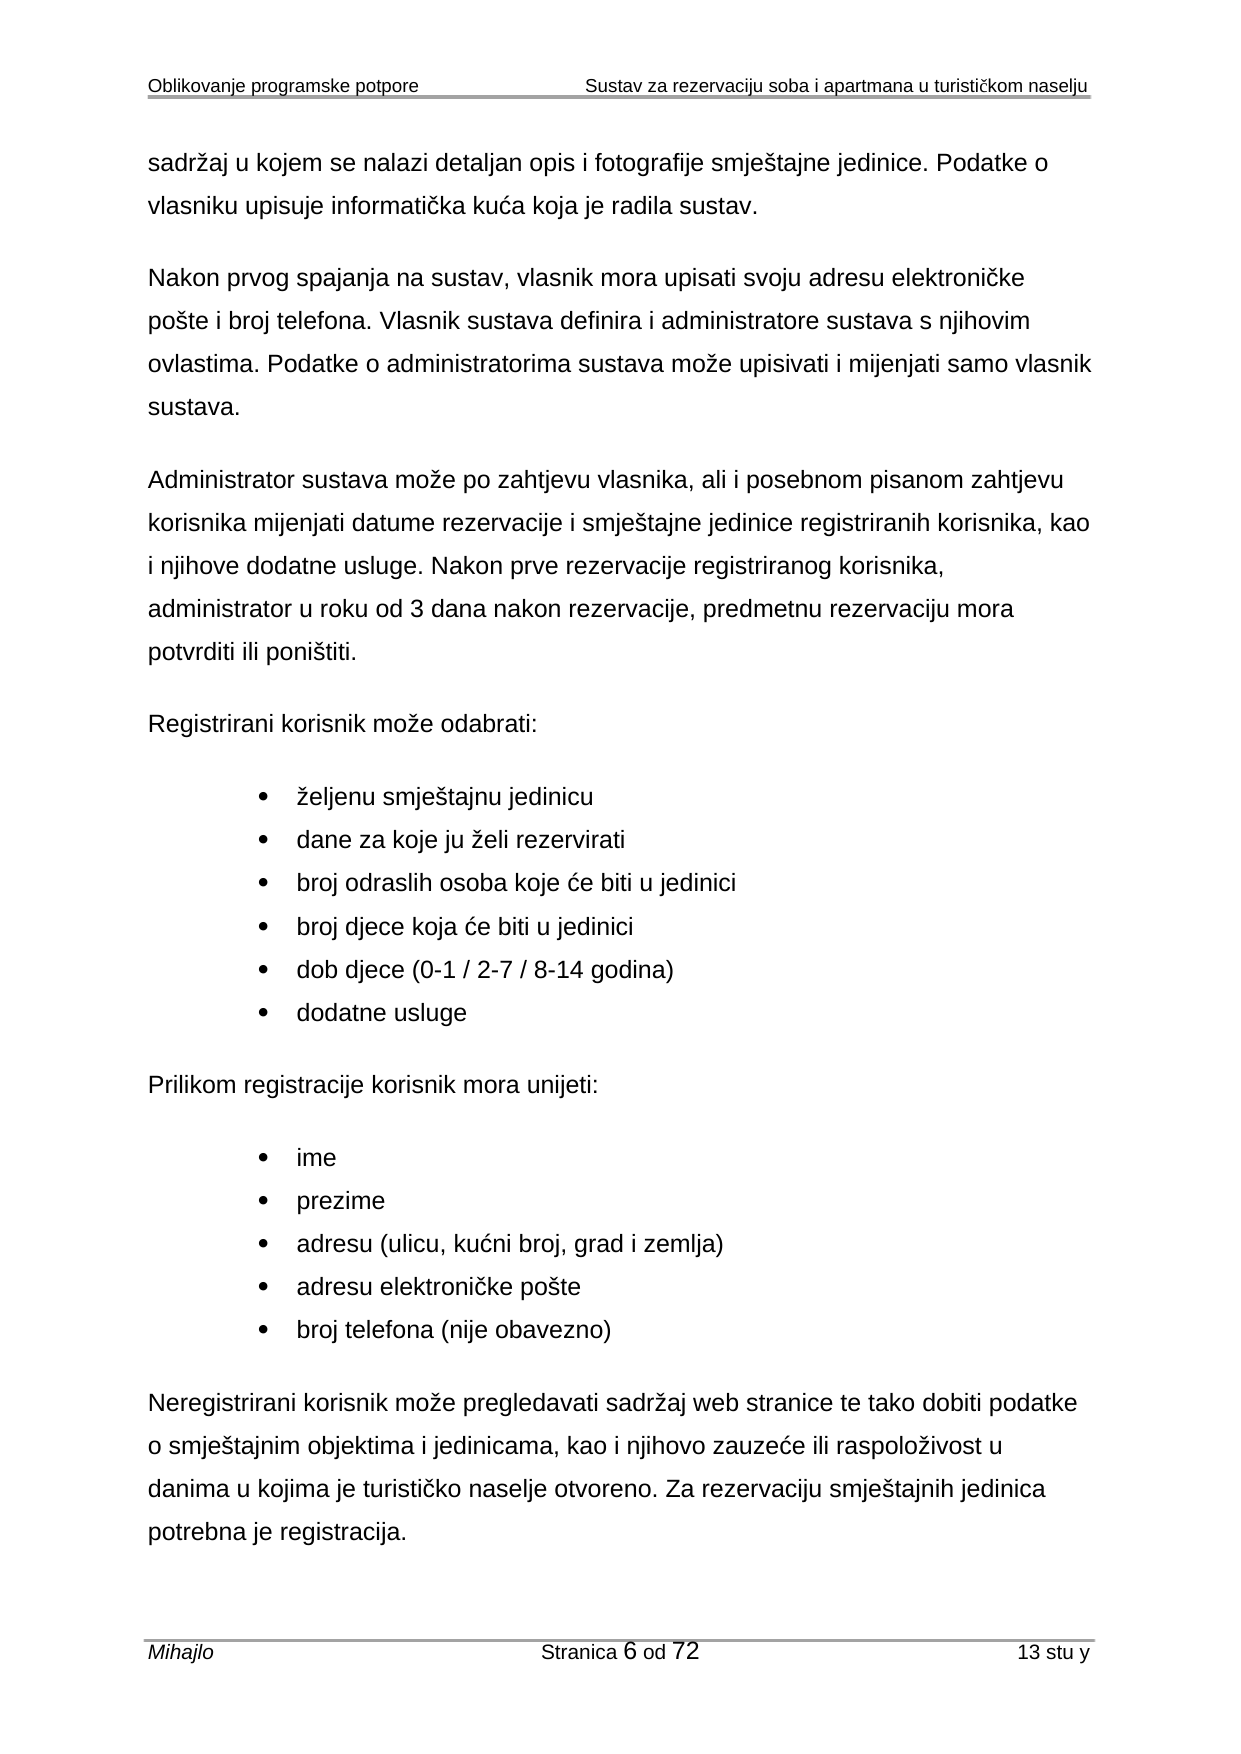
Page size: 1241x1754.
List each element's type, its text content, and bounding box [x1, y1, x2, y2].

picture [147, 95, 1092, 99]
list broj djece koja će biti u jedinici [259, 911, 1093, 940]
list adresu (ulicu, kućni broj, grad i zemlja) [259, 1229, 1093, 1258]
list željenu smještajnu jedinicu [259, 782, 1093, 811]
list adresu elektroničke pošte [259, 1272, 1093, 1301]
list dodatne usluge [259, 998, 1093, 1027]
text Registrirani korisnik može odabrati: [148, 709, 1093, 738]
list broj telefona (nije obavezno) [259, 1316, 1093, 1344]
text Nakon prvog spajanja na sustav, vlasnik mora upisati svoju adresu elektroničke pošte i broj telefona. Vlasnik sustava definira i administratore sustava s njihovim ovlastima. Podatke o administratorima sustava može upisivati i mijenjati samo vlasnik sustava. [148, 263, 1093, 421]
list broj odraslih osoba koje će biti u jedinici [259, 868, 1093, 897]
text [148, 148, 1093, 219]
text Prilikom registracije korisnik mora unijeti: [148, 1070, 1093, 1099]
list ime [259, 1143, 1093, 1171]
list dane za koje ju želi rezervirati [259, 825, 1093, 854]
text Neregistrirani korisnik može pregledavati sadržaj web stranice te tako dobiti podatke o smještajnim objektima i jedinicama, kao i njihovo zauzeće ili raspoloživost u danima u kojima je turističko naselje otvoreno. Za rezervaciju smještajnih jedinica potrebna je registracija. [148, 1388, 1093, 1546]
list prezime [259, 1186, 1093, 1215]
list dob djece (0-1 / 2-7 / 8-14 godina) [259, 955, 1093, 983]
text Administrator sustava može po zahtjevu vlasnika, ali i posebnom pisanom zahtjevu korisnika mijenjati datume rezervacije i smještajne jedinice registriranih korisnika, kao i njihove dodatne usluge. Nakon prve rezervacije registriranog korisnika, administrator u roku od 3 dana nakon rezervacije, predmetnu rezervaciju mora potvrditi ili poništiti. [148, 465, 1093, 666]
